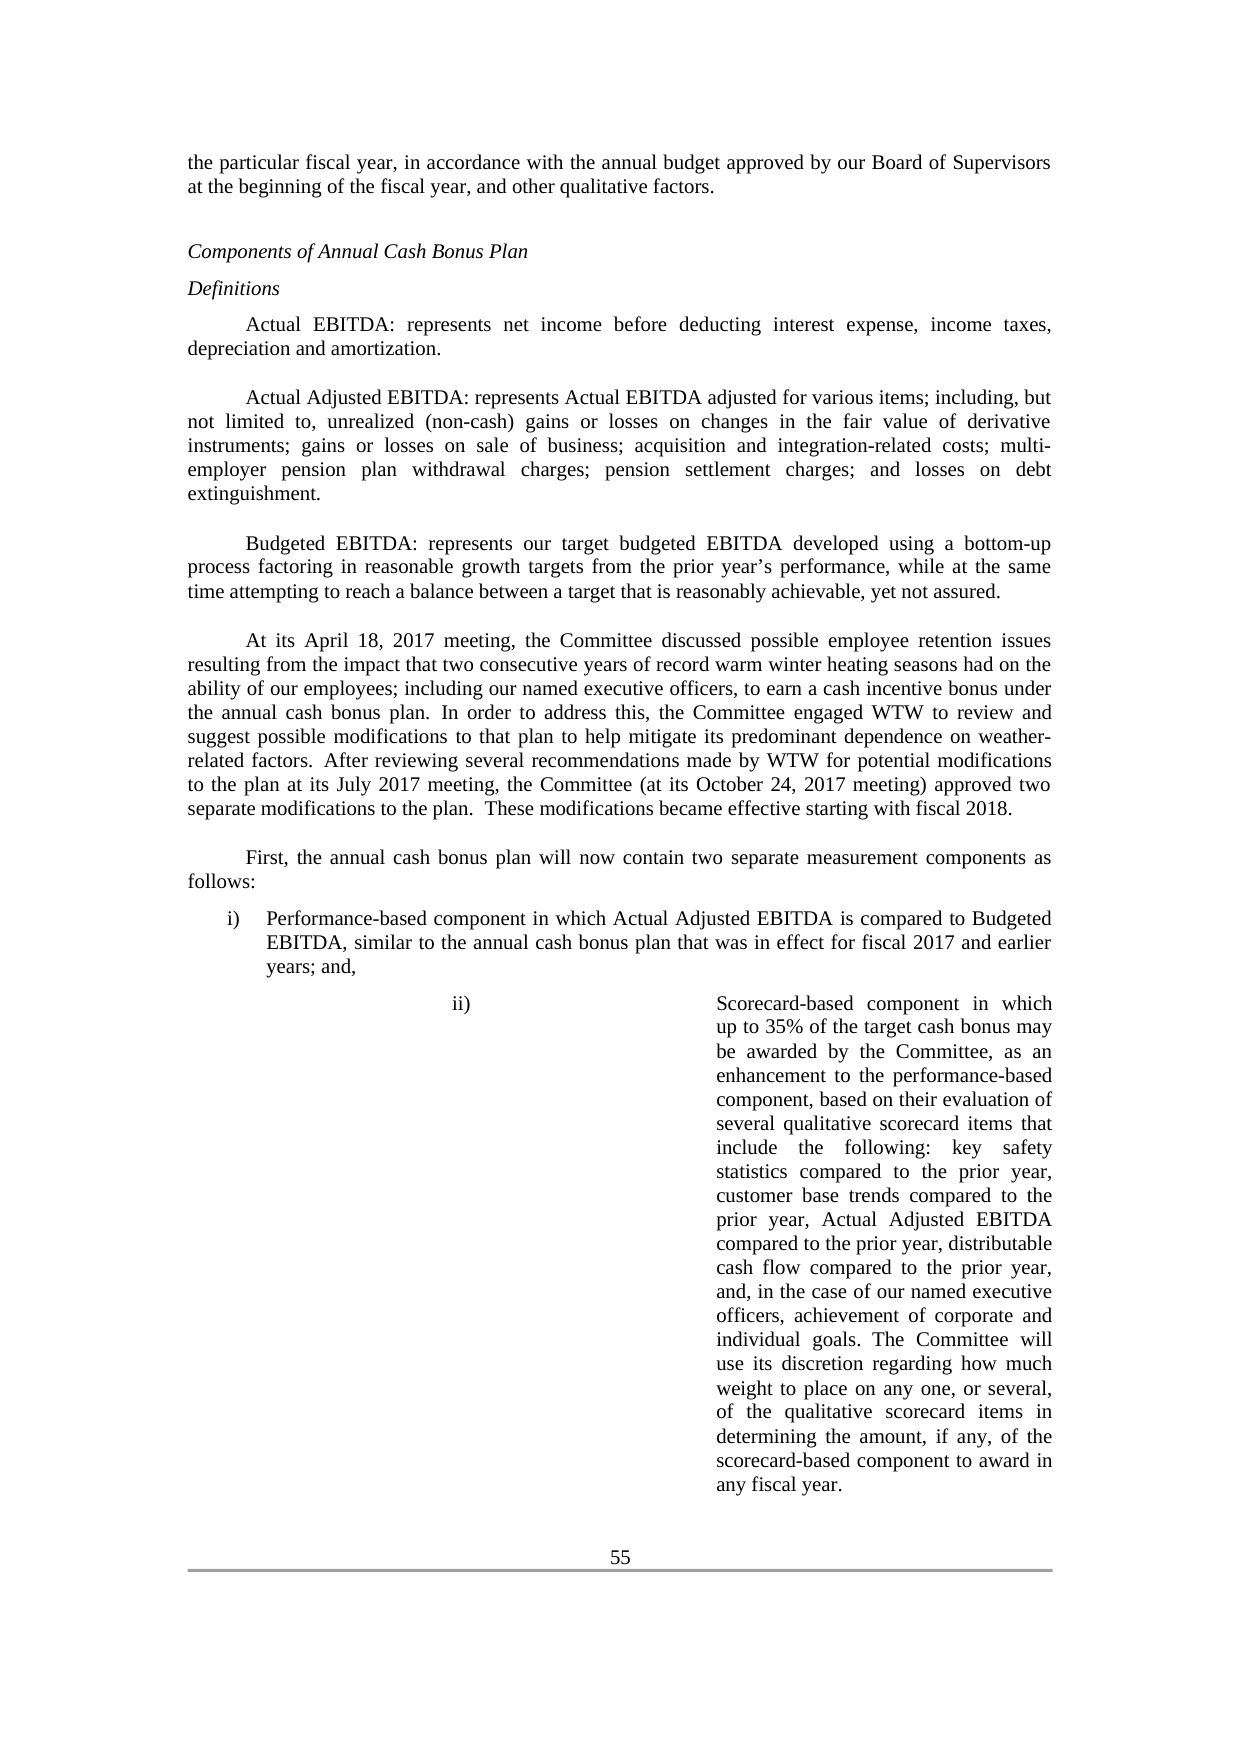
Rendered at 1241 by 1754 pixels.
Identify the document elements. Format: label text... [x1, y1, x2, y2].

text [187, 150, 1053, 198]
text Budgeted EBITDA: represents our target budgeted EBITDA developed using a bottom-up process factoring in reasonable growth targets from the prior year’s performance, while at the same time attempting to reach a balance between a target that is reasonably achievable, yet not assured. [187, 530, 1053, 603]
text Actual EBITDA: represents net income before deducting interest expense, income taxes, depreciation and amortization. [187, 312, 1053, 360]
text Actual Adjusted EBITDA: represents Actual EBITDA adjusted for various items; including, but not limited to, unrealized (non-cash) gains or losses on changes in the fair value of derivative instruments; gains or losses on sale of business; acquisition and integration-related costs; multi-employer pension plan withdrawal charges; pension settlement charges; and losses on debt extinguishment. [187, 385, 1053, 505]
text First, the annual cash bonus plan will now contain two separate measurement components as follows: [187, 845, 1053, 893]
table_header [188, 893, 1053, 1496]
text 55 [187, 1545, 1053, 1568]
text At its April 18, 2017 meeting, the Committee discussed possible employee retention issues resulting from the impact that two consecutive years of record warm winter heating seasons had on the ability of our employees; including our named executive officers, to earn a cash incentive bonus under the annual cash bonus plan. In order to address this, the Committee engaged WTW to review and suggest possible modifications to that plan to help mitigate its predominant dependence on weather-related factors. After reviewing several recommendations made by WTW for potential modifications to the plan at its July 2017 meeting, the Committee (at its October 24, 2017 meeting) approved two separate modifications to the plan. These modifications became effective starting with fiscal 2018. [187, 628, 1053, 820]
text Definitions [187, 275, 1053, 299]
text Components of Annual Cash Bonus Plan [187, 239, 1053, 263]
